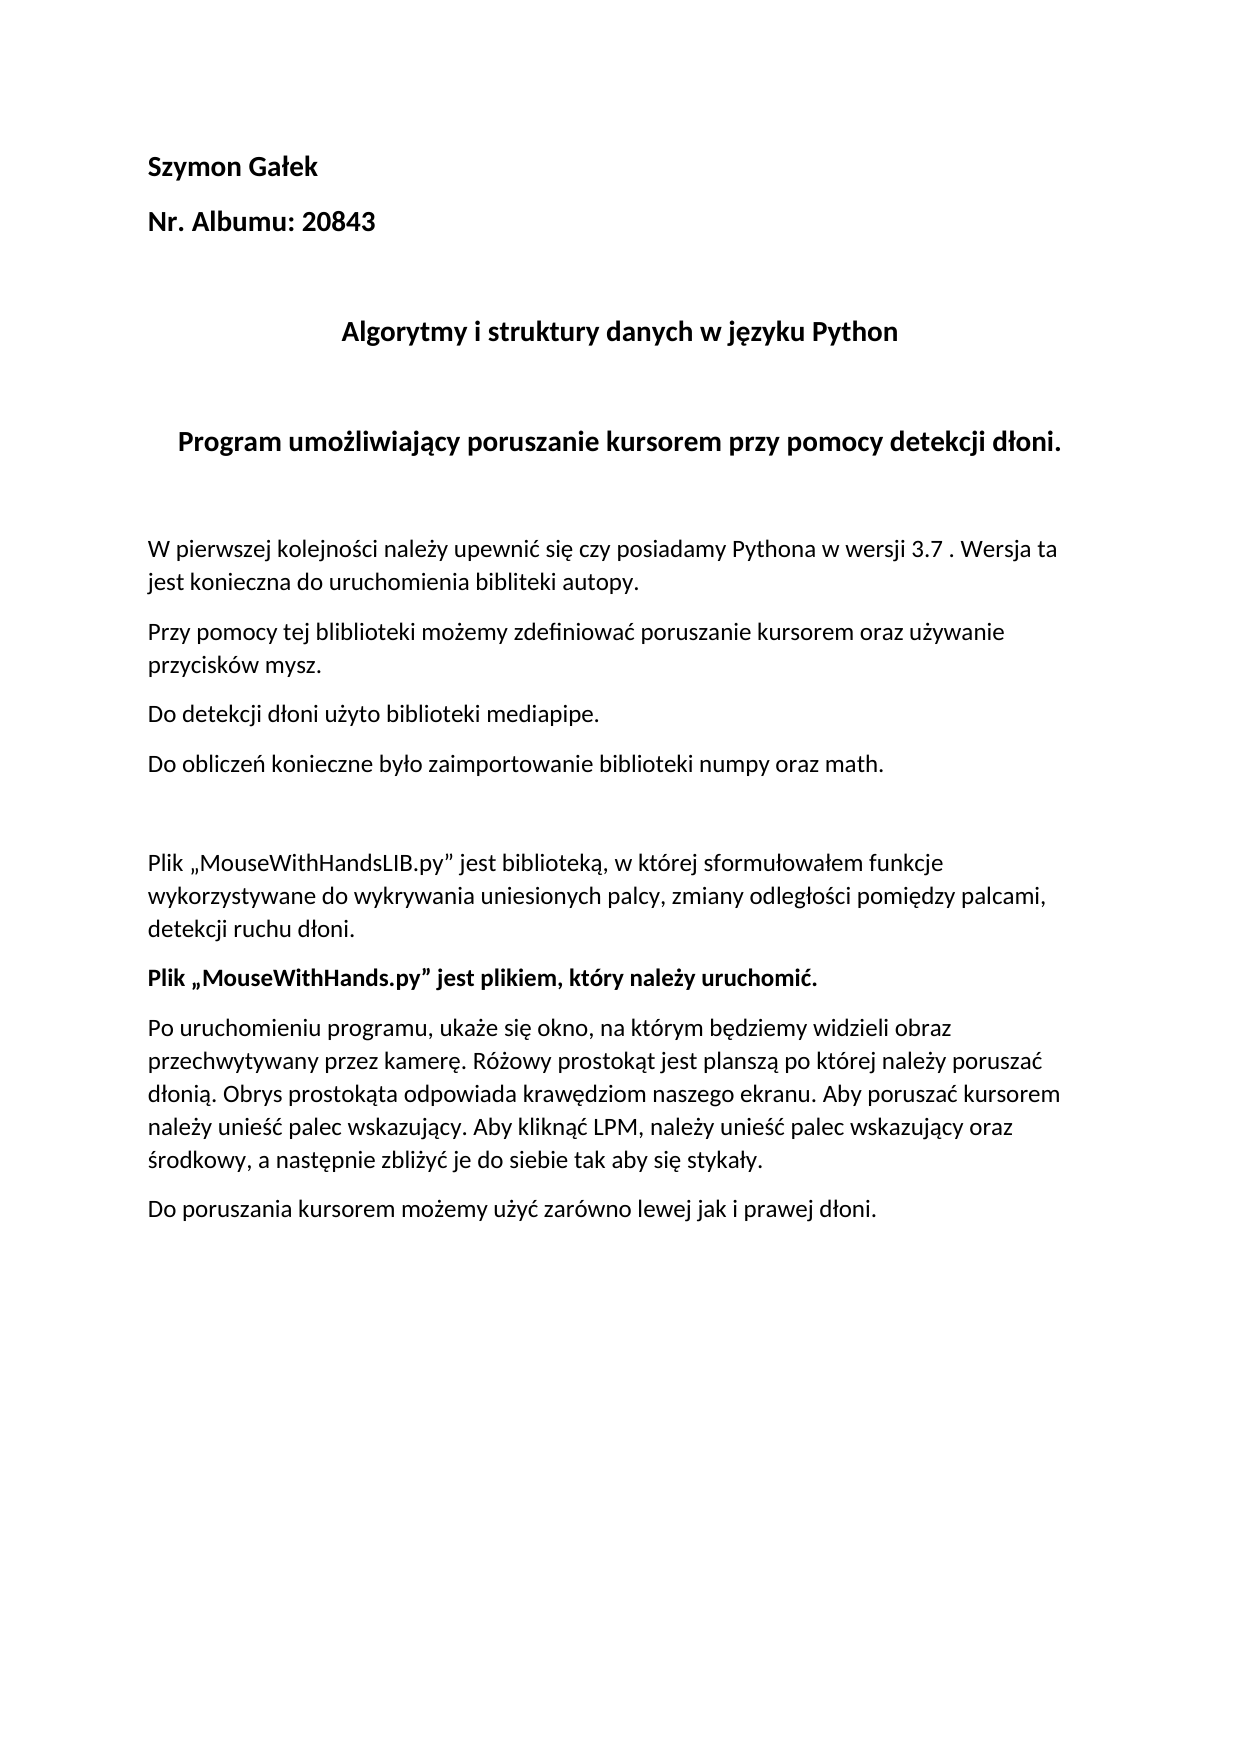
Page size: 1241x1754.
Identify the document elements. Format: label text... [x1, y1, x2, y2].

text Plik „MouseWithHandsLIB.py” jest biblioteką, w której sformułowałem funkcje wykorzystywane do wykrywania uniesionych palcy, zmiany odległości pomiędzy palcami, detekcji ruchu dłoni. [148, 847, 1093, 943]
text Nr. Albumu: 20843 [148, 203, 1093, 238]
text W pierwszej kolejności należy upewnić się czy posiadamy Pythona w wersji 3.7 . Wersja ta jest konieczna do uruchomienia bibliteki autopy. [148, 533, 1093, 597]
text Po uruchomieniu programu, ukaże się okno, na którym będziemy widzieli obraz przechwytywany przez kamerę. Różowy prostokąt jest planszą po której należy poruszać dłonią. Obrys prostokąta odpowiada krawędziom naszego ekranu. Aby poruszać kursorem należy unieść palec wskazujący. Aby kliknąć LPM, należy unieść palec wskazujący oraz środkowy, a następnie zbliżyć je do siebie tak aby się stykały. [148, 1012, 1093, 1174]
text Program umożliwiający poruszanie kursorem przy pomocy detekcji dłoni. [148, 423, 1093, 459]
text Do detekcji dłoni użyto biblioteki mediapipe. [148, 698, 1093, 729]
text Algorytmy i struktury danych w języku Python [148, 313, 1093, 348]
text Przy pomocy tej bliblioteki możemy zdefiniować poruszanie kursorem oraz używanie przycisków mysz. [148, 616, 1093, 679]
text Do poruszania kursorem możemy użyć zarówno lewej jak i prawej dłoni. [148, 1193, 1093, 1224]
text Do obliczeń konieczne było zaimportowanie biblioteki numpy oraz math. [148, 748, 1093, 778]
text Plik „MouseWithHands.py” jest plikiem, który należy uruchomić. [148, 962, 1093, 993]
text Szymon Gałek [148, 148, 1093, 183]
